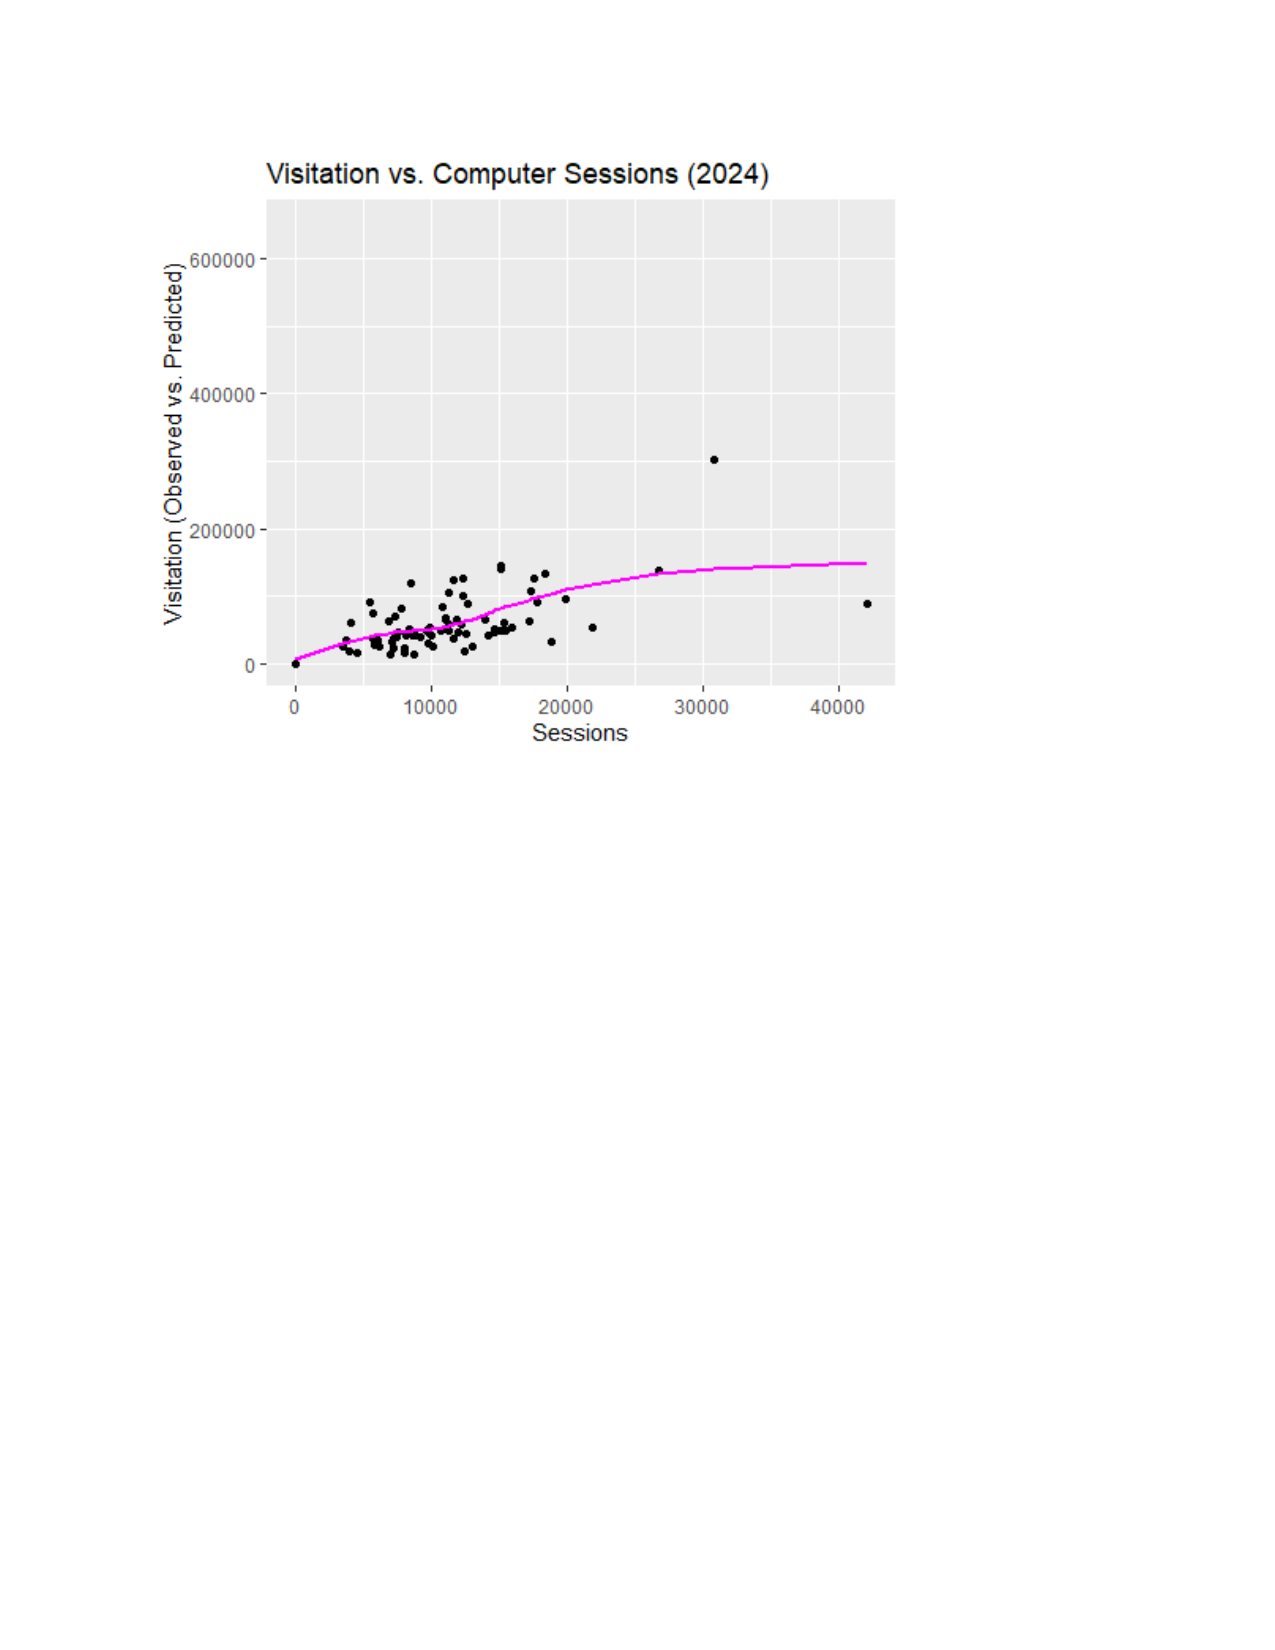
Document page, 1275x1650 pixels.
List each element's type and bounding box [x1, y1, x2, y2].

picture [150, 150, 908, 757]
